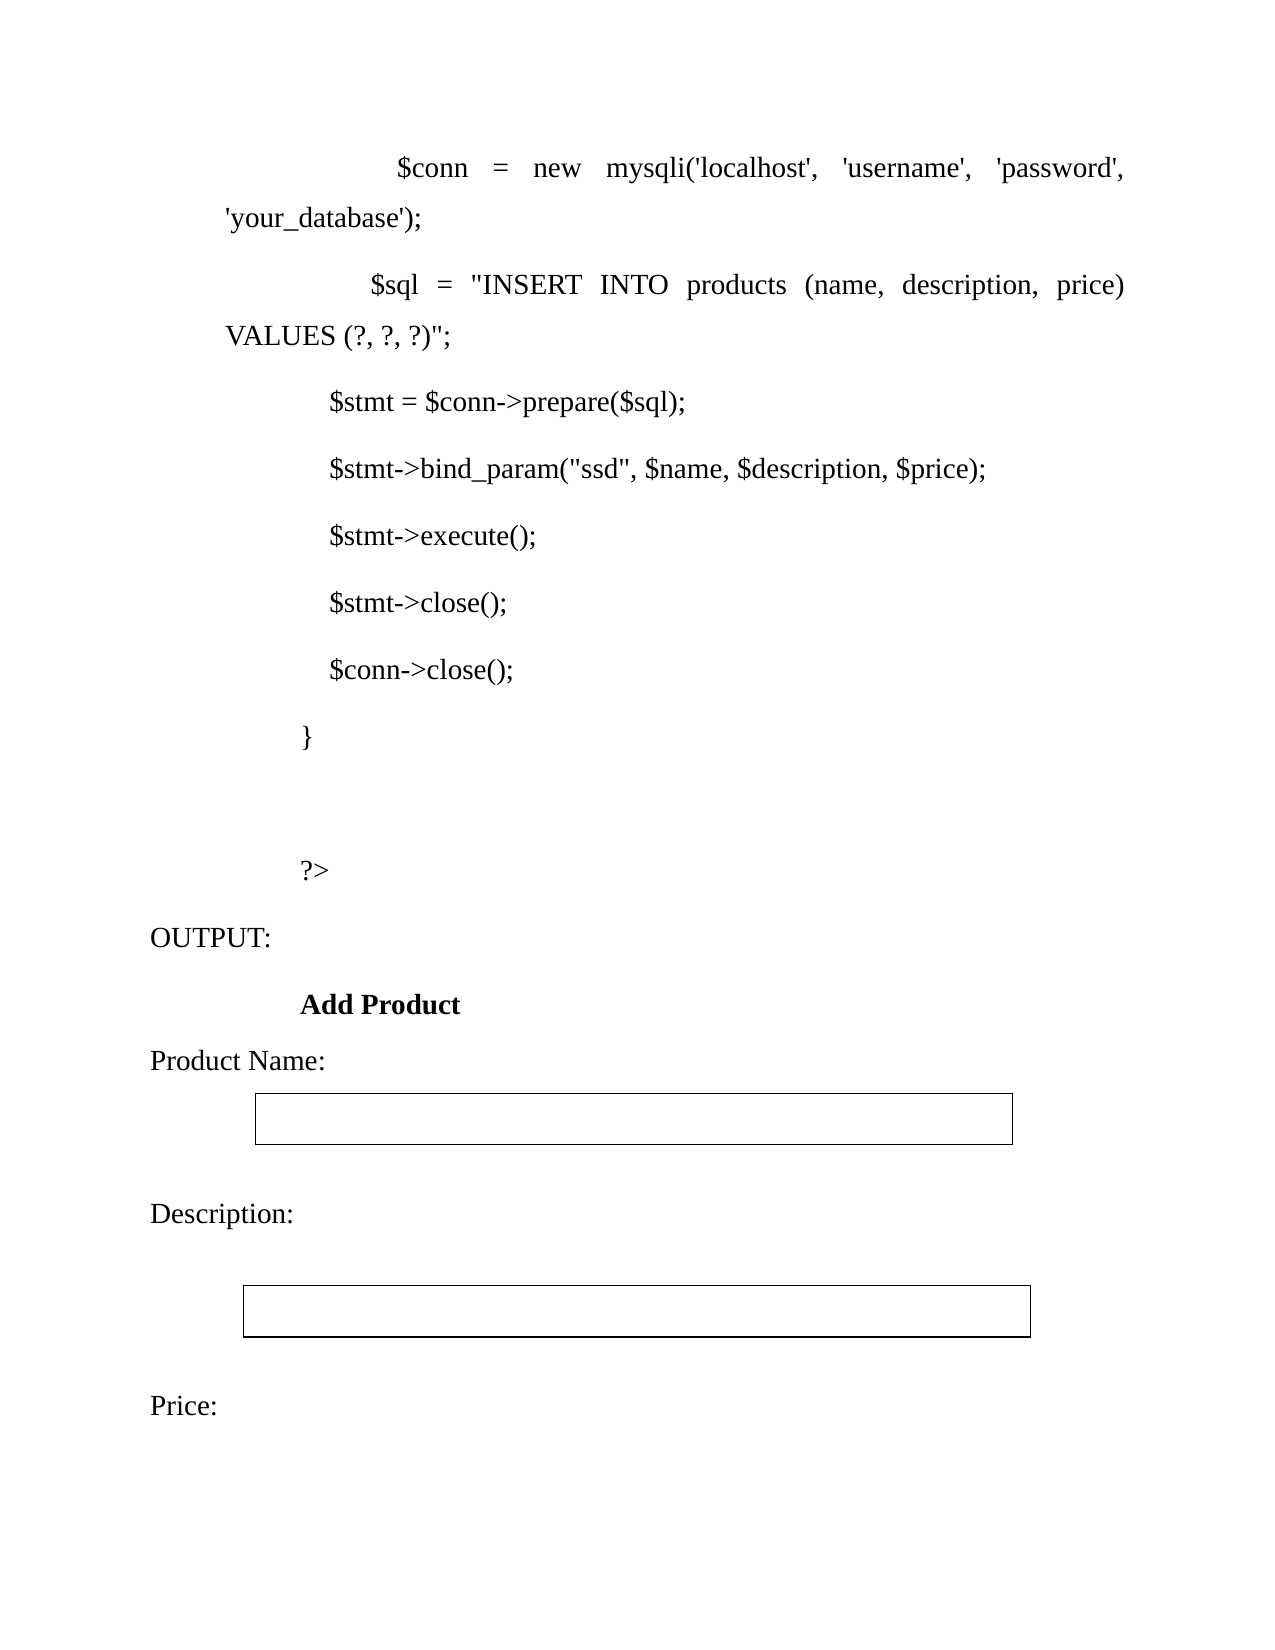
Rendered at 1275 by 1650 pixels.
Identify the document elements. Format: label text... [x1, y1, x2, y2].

text } [225, 719, 1125, 753]
text $stmt->bind_param("ssd", $name, $description, $price); [225, 452, 1125, 485]
text $conn = new mysqli('localhost', 'username', 'password', 'your_database'); [225, 150, 1125, 234]
text Product Name: [150, 1043, 1125, 1076]
text $stmt = $conn->prepare($sql); [225, 384, 1125, 418]
subtitle Add ProductTop of Form [150, 987, 1125, 1021]
text OUTPUT: [150, 920, 1125, 954]
text Price: [150, 1337, 1125, 1463]
table_header [244, 1286, 1030, 1336]
text $conn->close(); [225, 652, 1125, 686]
text $sql = "INSERT INTO products (name, description, price) VALUES (?, ?, ?)"; [225, 267, 1125, 351]
text ?> [225, 853, 1125, 887]
text $stmt->execute(); [225, 518, 1125, 552]
text Description: [150, 1145, 1125, 1271]
text $stmt->close(); [225, 586, 1125, 619]
table_header [256, 1094, 1012, 1144]
